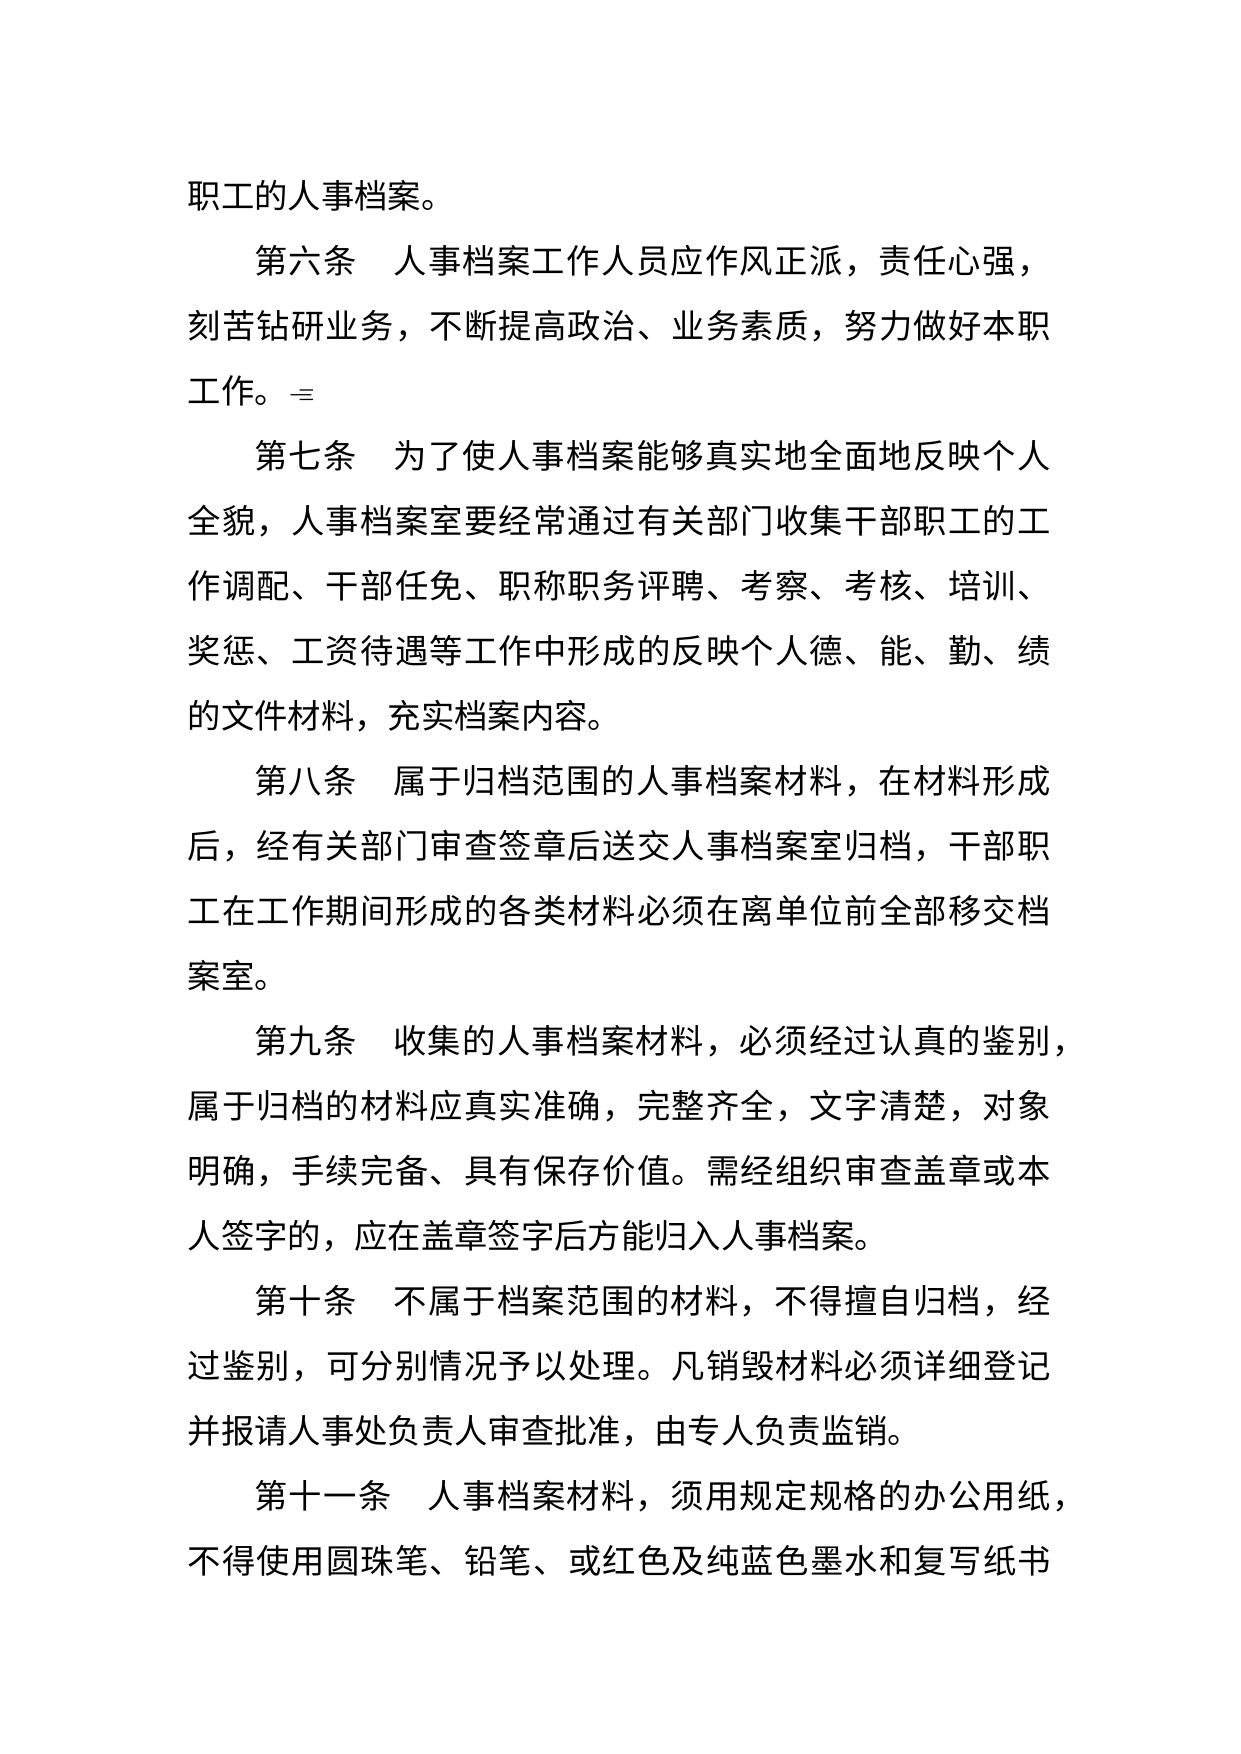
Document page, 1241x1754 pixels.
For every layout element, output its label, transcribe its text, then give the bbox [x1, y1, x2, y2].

text 第九条 收集的人事档案材料，必须经过认真的鉴别，属于归档的材料应真实准确，完整齐全，文字清楚，对象明确，手续完备、具有保存价值。需经组织审查盖章或本人签字的，应在盖章签字后方能归入人事档案。 [187, 1007, 1053, 1267]
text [187, 162, 1053, 227]
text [187, 1462, 1053, 1592]
text 第七条 为了使人事档案能够真实地全面地反映个人全貌，人事档案室要经常通过有关部门收集干部职工的工作调配、干部任免、职称职务评聘、考察、考核、培训、奖惩、工资待遇等工作中形成的反映个人德、能、勤、绩的文件材料，充实档案内容。 [187, 422, 1053, 747]
text 第八条 属于归档范围的人事档案材料，在材料形成后，经有关部门审查签章后送交人事档案室归档，干部职工在工作期间形成的各类材料必须在离单位前全部移交档案室。 [187, 747, 1053, 1007]
text 第六条 人事档案工作人员应作风正派，责任心强，刻苦钻研业务，不断提高政治、业务素质，努力做好本职工作。 [187, 227, 1053, 422]
text 第十条 不属于档案范围的材料，不得擅自归档，经过鉴别，可分别情况予以处理。凡销毁材料必须详细登记，并报请人事处负责人审查批准，由专人负责监销。 [187, 1267, 1053, 1462]
